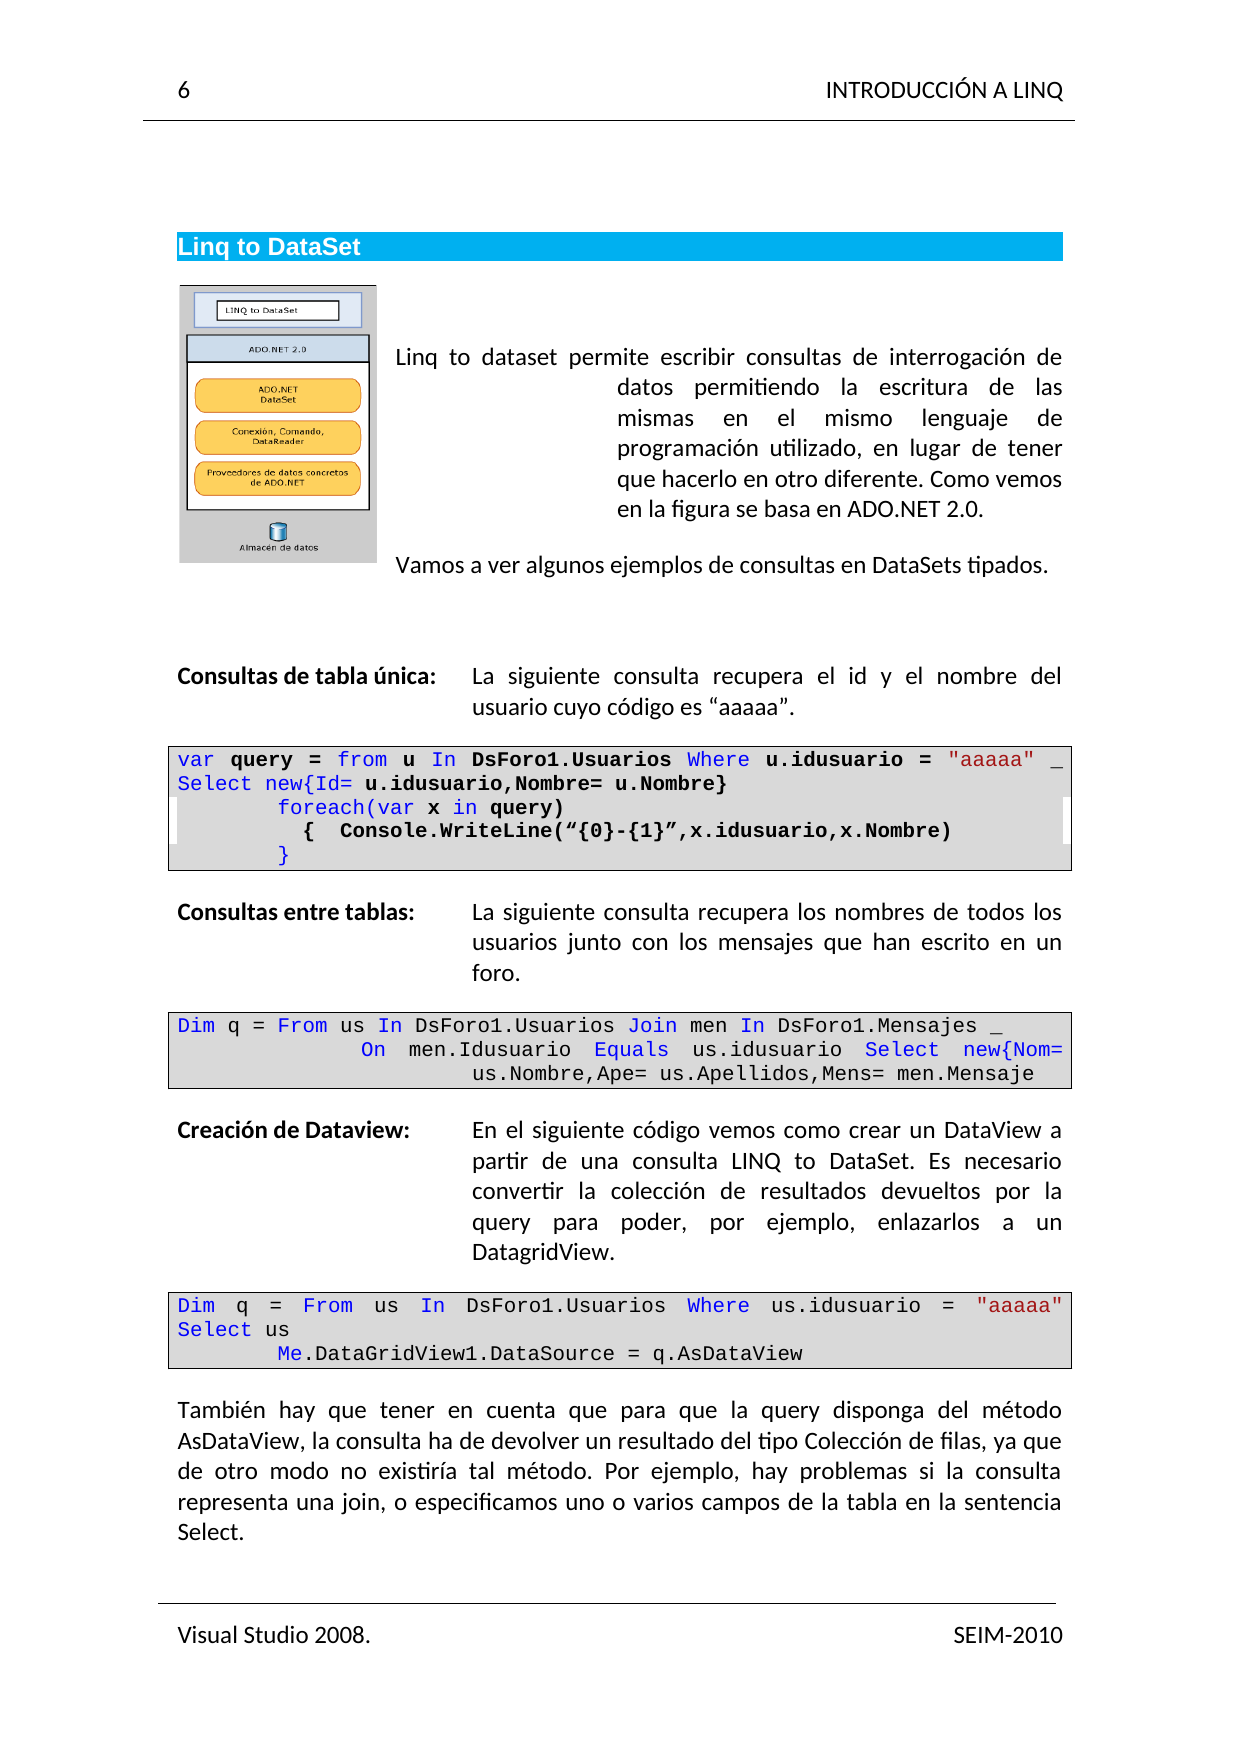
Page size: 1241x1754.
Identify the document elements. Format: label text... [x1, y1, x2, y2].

text También hay que tener en cuenta que para que la query disponga del método AsDataView, la consulta ha de devolver un resultado del tipo Colección de filas, ya que de otro modo no existiría tal método. Por ejemplo, hay problemas si la consulta representa una join, o especificamos uno o varios campos de la tabla en la sentencia Select. [177, 1394, 1063, 1547]
text Consultas de tabla única: La siguiente consulta recupera el id y el nombre del usuario cuyo código es “aaaaa”. [177, 660, 1063, 721]
text Dim q = From us In DsForo1.Usuarios Where us.idusuario = "aaaaa" Select us [169, 1293, 1071, 1339]
text Linq to DataSet [177, 232, 1063, 261]
text Vamos a ver algunos ejemplos de consultas en DataSets tipados. [177, 549, 1063, 580]
text On men.Idusuario Equals us.idusuario Select new{Nom= us.Nombre,Ape= us.Apellidos,Mens= men.Mensaje [169, 1036, 1071, 1088]
text Dim q = From us In DsForo1.Usuarios Join men In DsForo1.Mensajes _ [169, 1013, 1071, 1036]
text Consultas entre tablas: La siguiente consulta recupera los nombres de todos los usuarios junto con los mensajes que han escrito en un foro. [177, 896, 1063, 987]
picture [179, 284, 377, 563]
text Linq to dataset permite escribir consultas de interrogación de datos permitiendo la escritura de las mismas en el mismo lenguaje de programación utilizado, en lugar de tener que hacerlo en otro diferente. Como vemos en la figura se basa en ADO.NET 2.0. [377, 341, 1063, 524]
text } [169, 841, 1071, 870]
text Me.DataGridView1.DataSource = q.AsDataView [169, 1339, 1071, 1368]
text foreach(var x in query) [177, 797, 1063, 820]
text { Console.WriteLine(“{0}-{1}”,x.idusuario,x.Nombre) [177, 820, 1063, 841]
text Creación de Dataview: En el siguiente código vemos como crear un DataView a partir de una consulta LINQ to DataSet. Es necesario convertir la colección de resultados devueltos por la query para poder, por ejemplo, enlazarlos a un DatagridView. [177, 1114, 1063, 1267]
text var query = from u In DsForo1.Usuarios Where u.idusuario = "aaaaa" _ Select new{Id= u.idusuario,Nombre= u.Nombre} [169, 747, 1071, 797]
